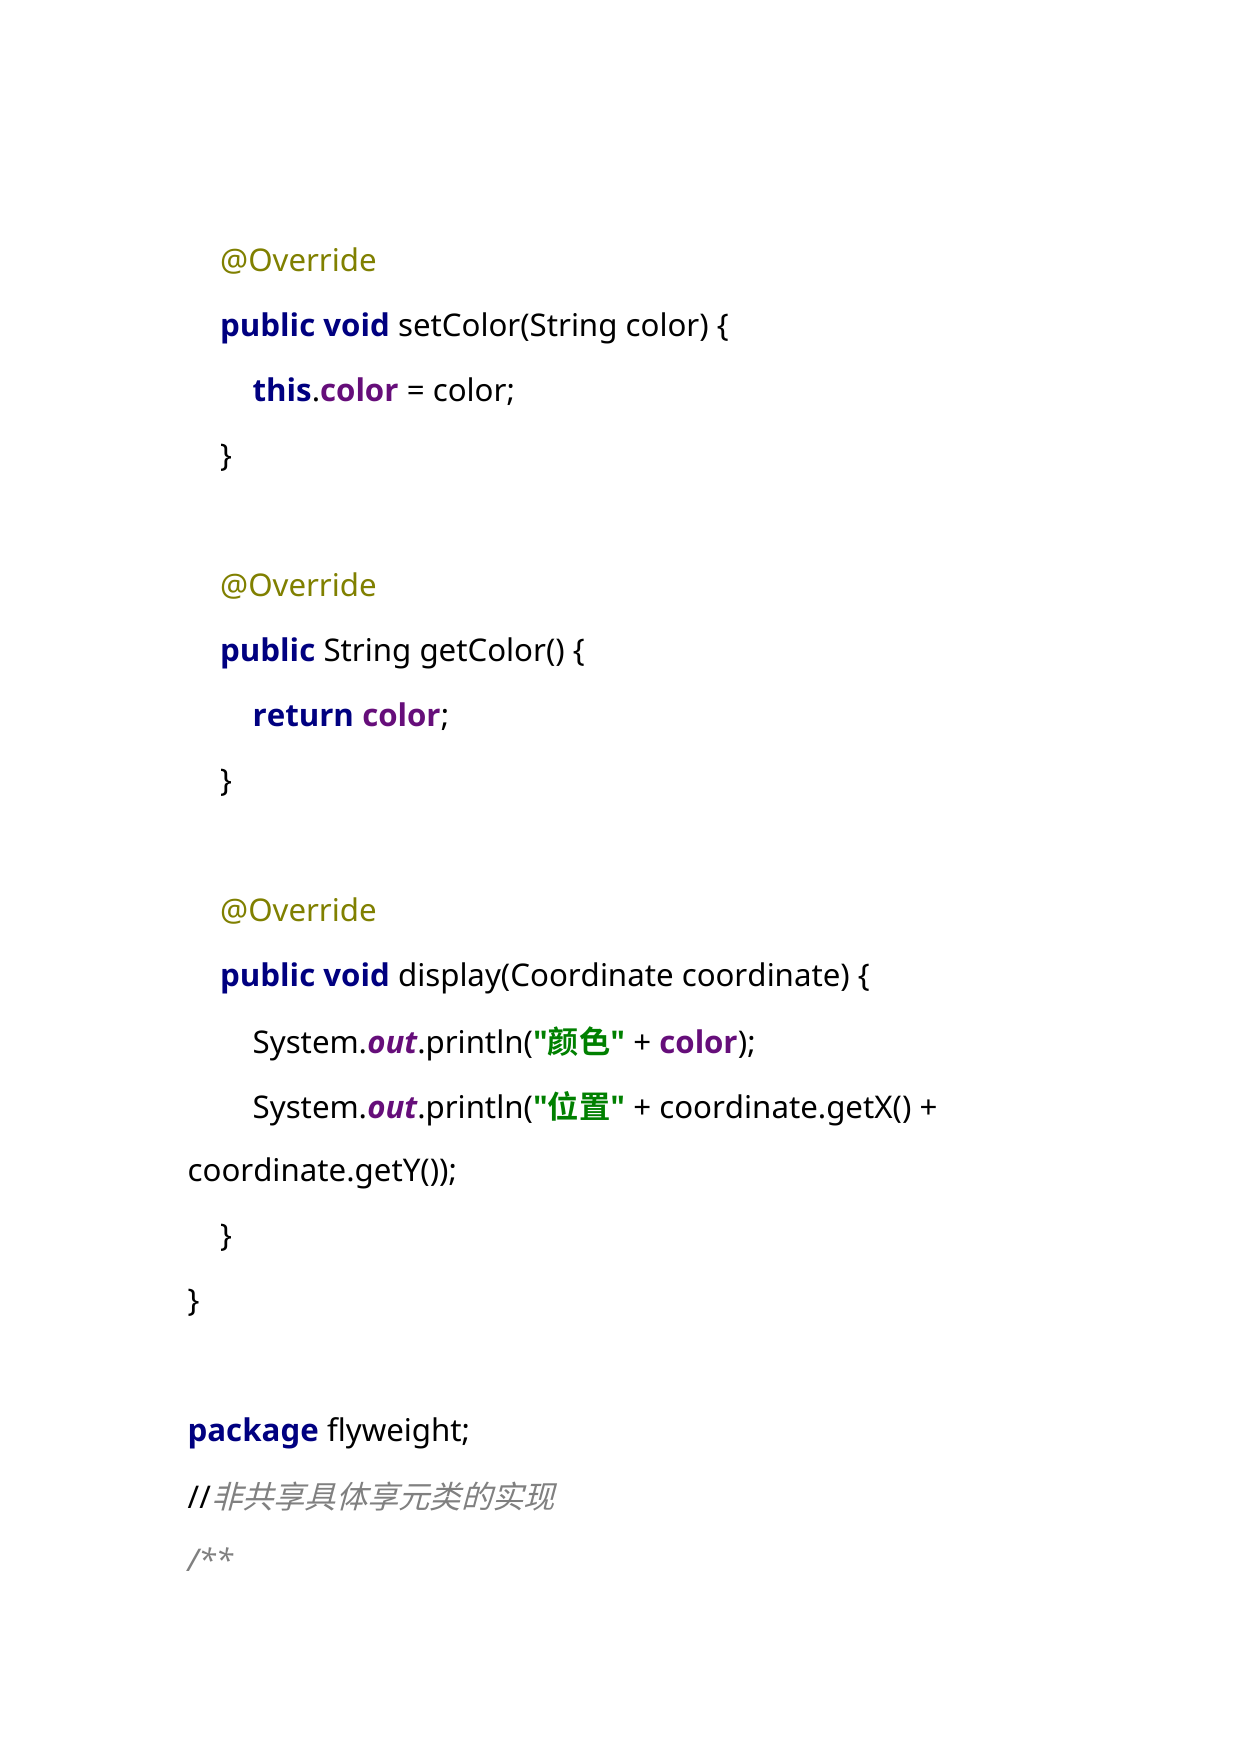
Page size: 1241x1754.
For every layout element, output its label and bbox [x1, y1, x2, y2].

text [187, 1397, 1053, 1592]
text [187, 162, 1053, 1332]
